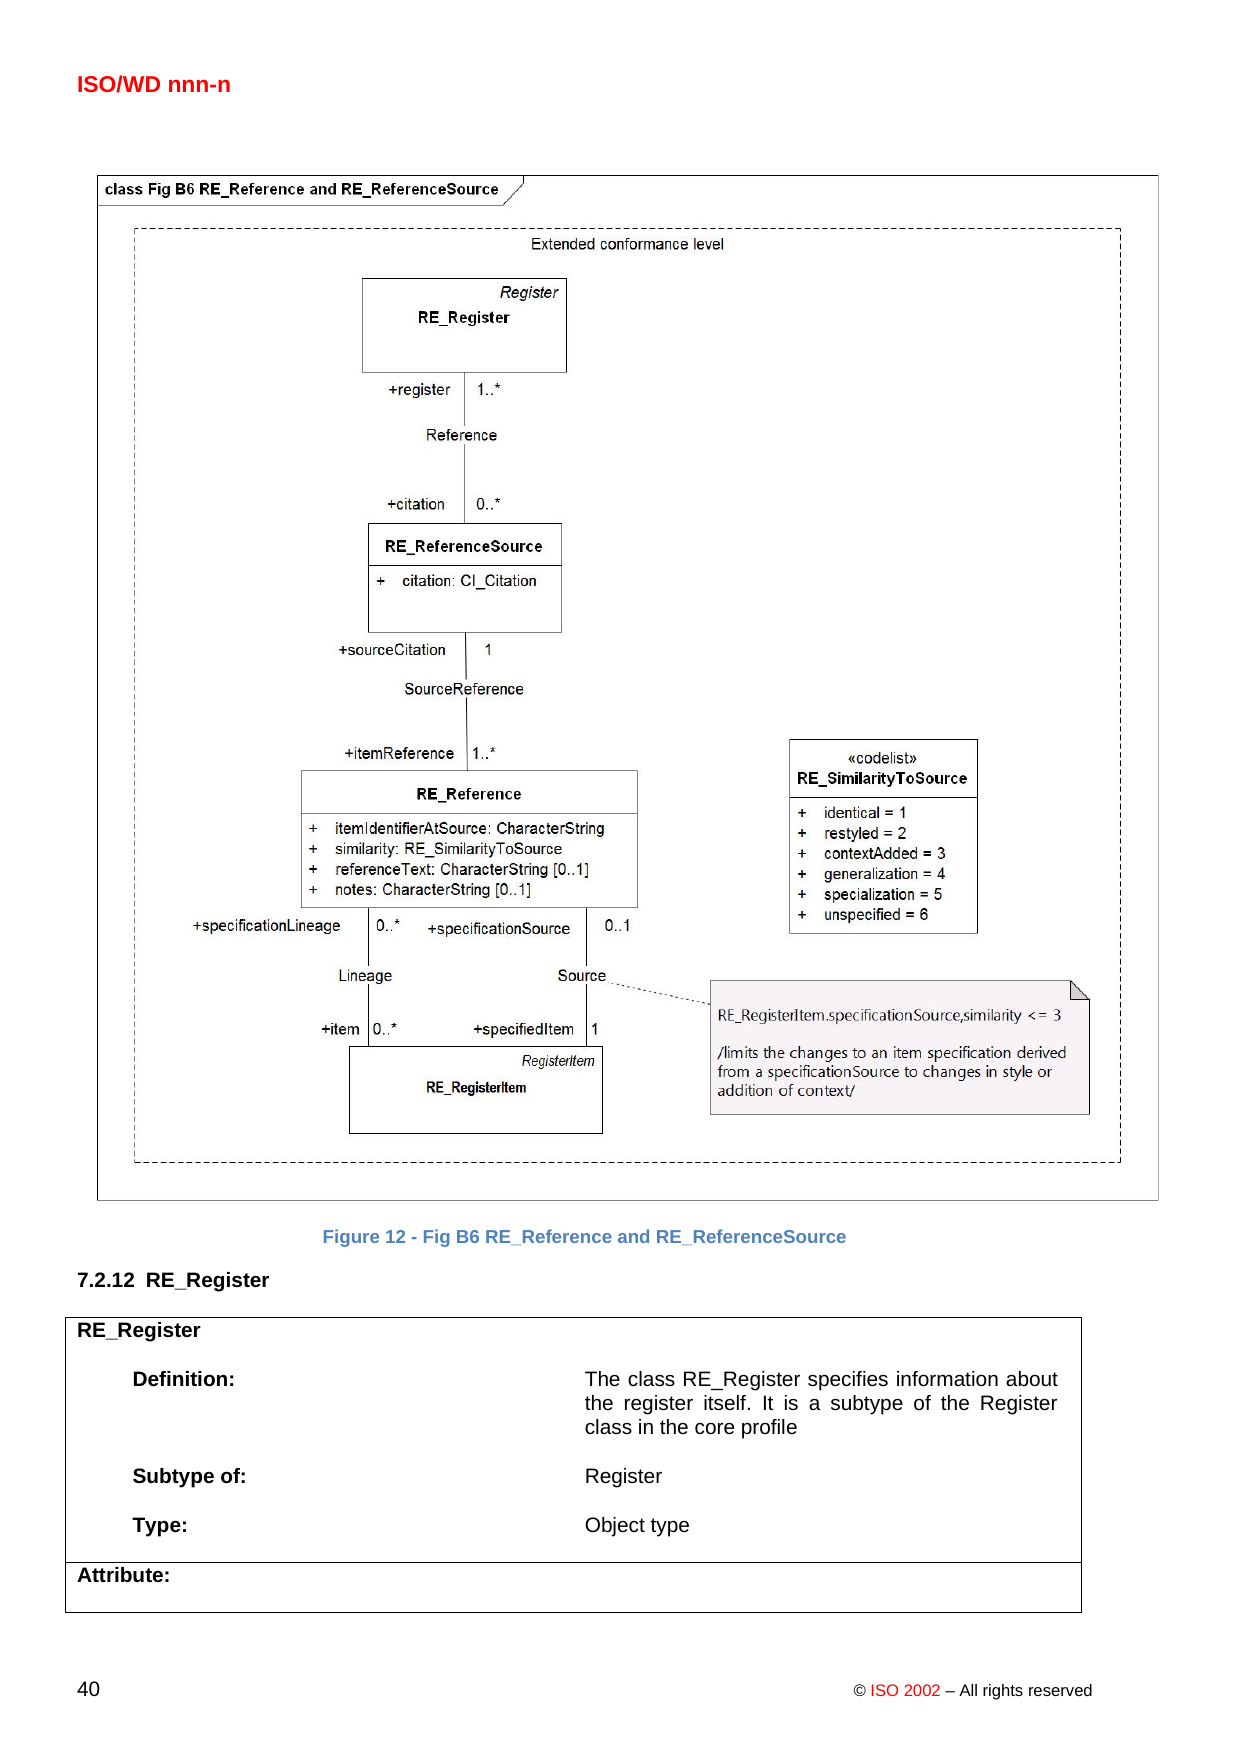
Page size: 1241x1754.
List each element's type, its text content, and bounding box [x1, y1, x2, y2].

picture [95, 173, 1159, 1201]
text Figure - Fig B6 RE_Reference and RE_ReferenceSource [77, 1226, 1092, 1247]
table_cell Attribute: [66, 1563, 1081, 1612]
subtitle RE_Register [77, 1268, 1092, 1292]
table_header RE_Register [66, 1318, 1081, 1562]
